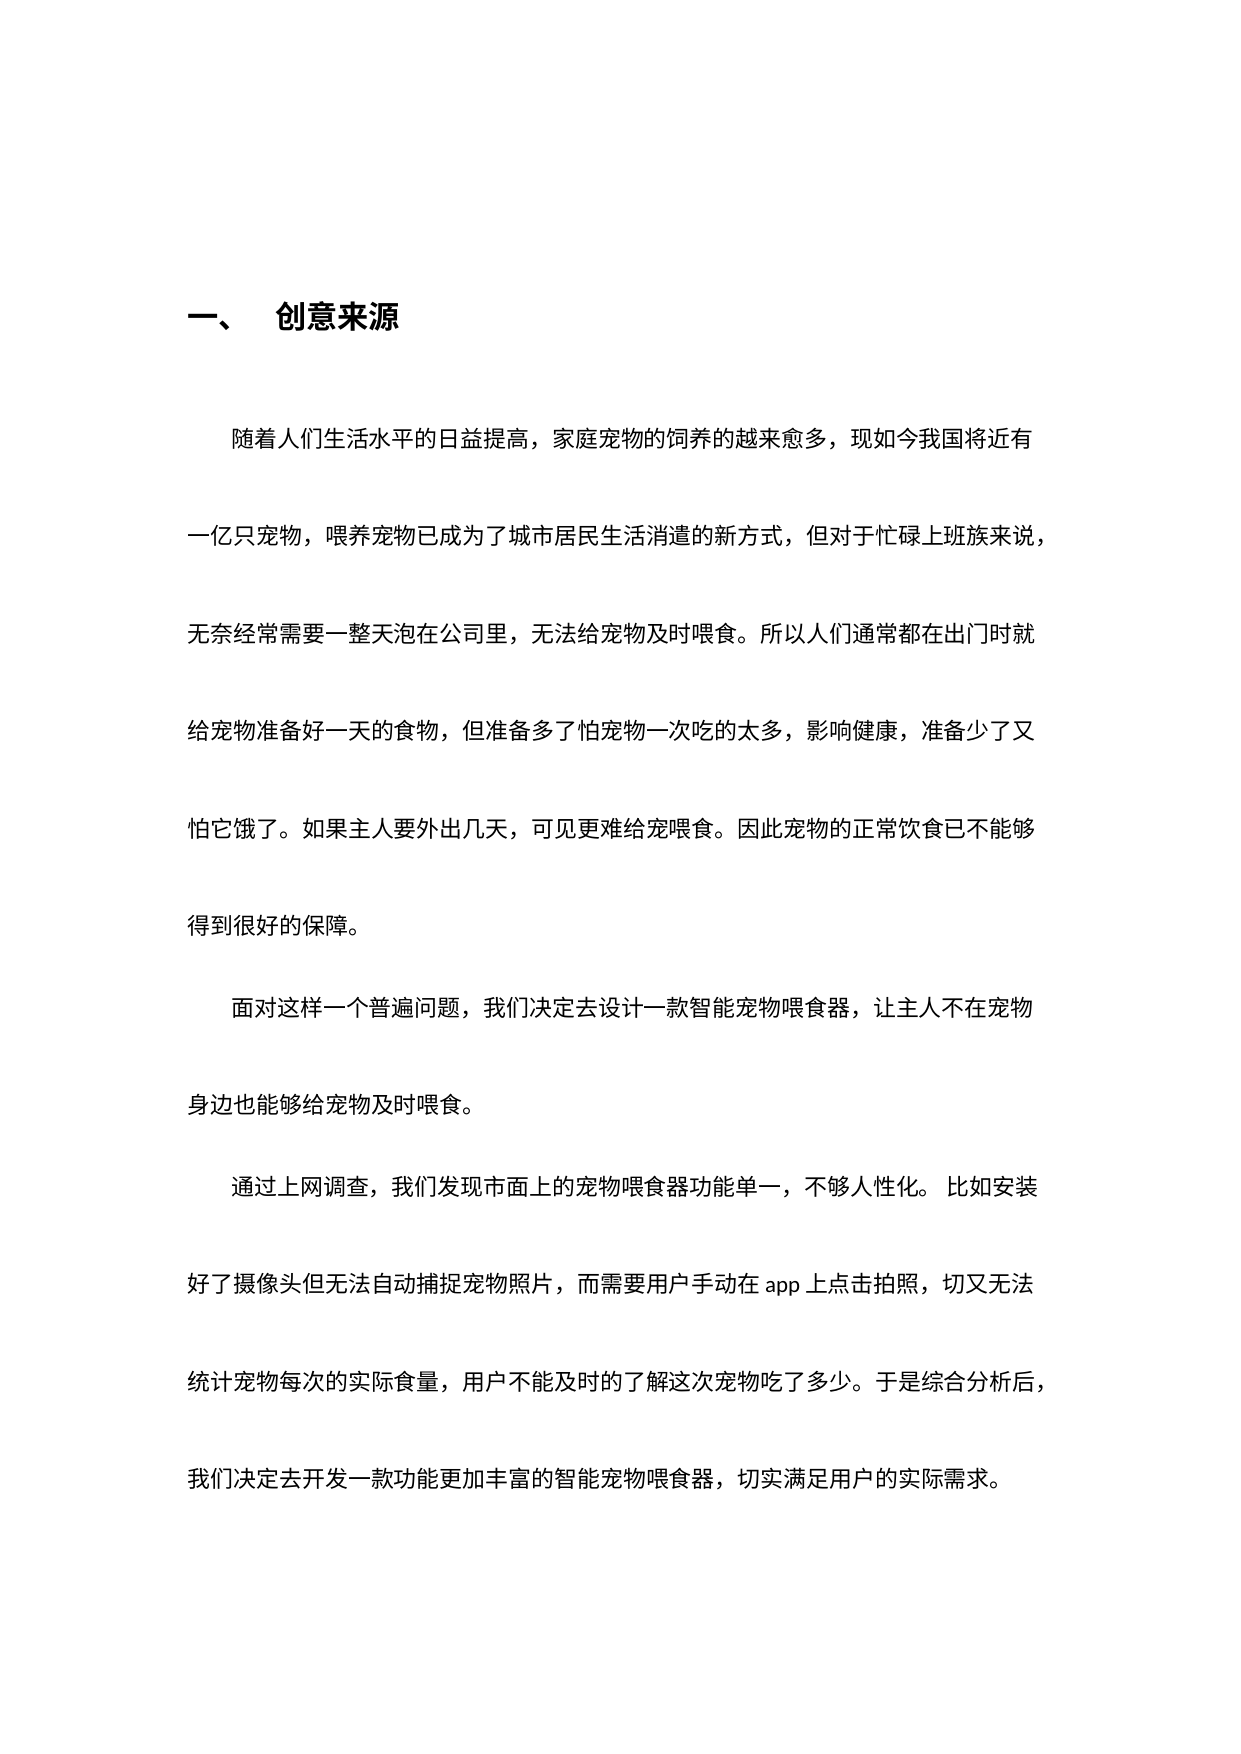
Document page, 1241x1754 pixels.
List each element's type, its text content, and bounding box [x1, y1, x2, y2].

text 随着人们生活水平的日益提高，家庭宠物的饲养的越来愈多，现如今我国将近有一亿只宠物，喂养宠物已成为了城市居民生活消遣的新方式，但对于忙碌上班族来说，无奈经常需要一整天泡在公司里，无法给宠物及时喂食。所以人们通常都在出门时就给宠物准备好一天的食物，但准备多了怕宠物一次吃的太多，影响健康，准备少了又怕它饿了。如果主人要外出几天，可见更难给宠喂食。因此宠物的正常饮食已不能够得到很好的保障。 [187, 405, 1053, 957]
text 通过上网调查，我们发现市面上的宠物喂食器功能单一，不够人性化。 比如安装好了摄像头但无法自动捕捉宠物照片，而需要用户手动在app上点击拍照，切又无法统计宠物每次的实际食量，用户不能及时的了解这次宠物吃了多少。于是综合分析后，我们决定去开发一款功能更加丰富的智能宠物喂食器，切实满足用户的实际需求。 [187, 1153, 1053, 1510]
subtitle 创意来源 [187, 283, 1053, 348]
text 面对这样一个普遍问题，我们决定去设计一款智能宠物喂食器，让主人不在宠物身边也能够给宠物及时喂食。 [187, 974, 1053, 1136]
